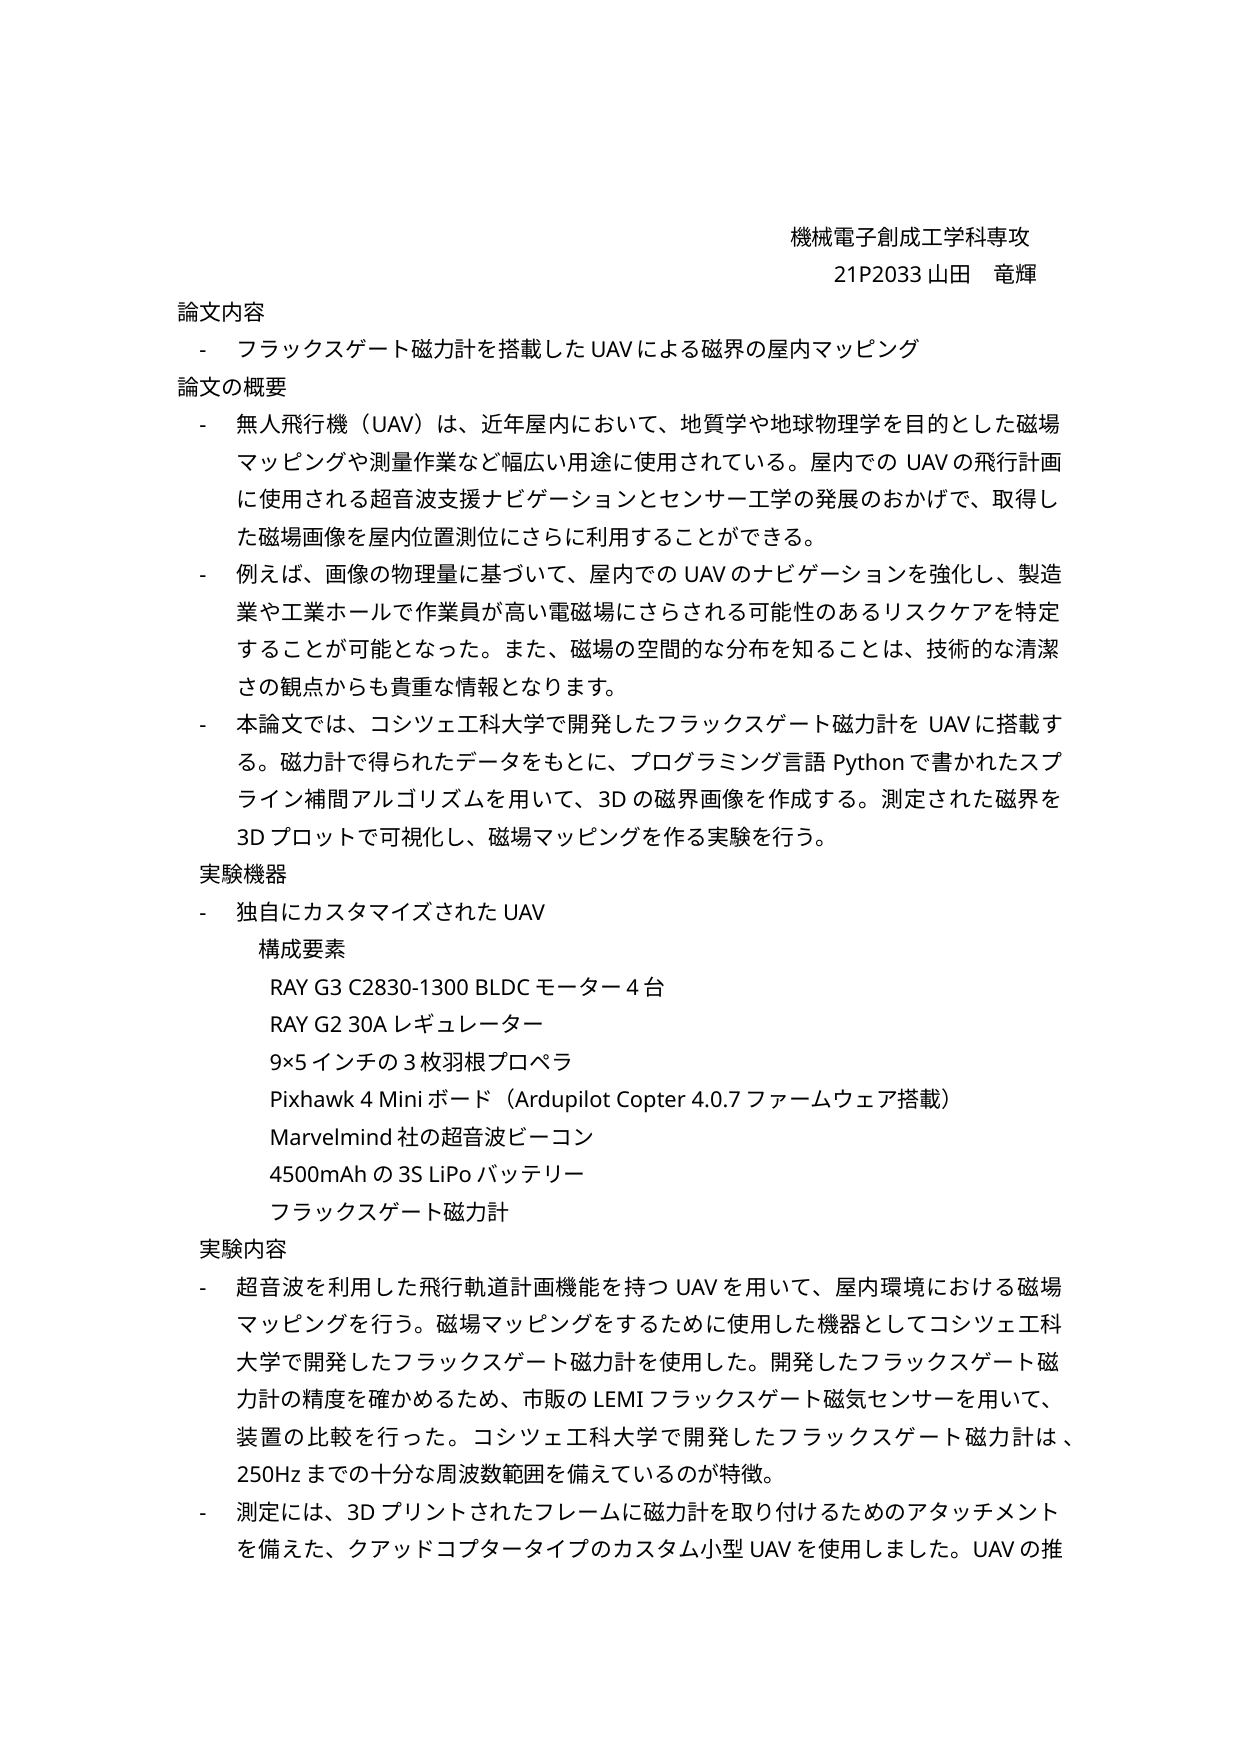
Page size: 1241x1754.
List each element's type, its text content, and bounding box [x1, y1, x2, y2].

list フラックスゲート磁力計を搭載したUAVによる磁界の屋内マッピング [199, 329, 1063, 367]
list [199, 1492, 1063, 1567]
text 機械電子創成工学科専攻 [177, 217, 1063, 254]
text 実験機器 [199, 854, 1063, 892]
list 4500mAhの3S LiPoバッテリー [237, 1154, 1063, 1192]
list RAY G2 30Aレギュレーター [237, 1004, 1063, 1042]
list 超音波を利用した飛行軌道計画機能を持つUAVを用いて、屋内環境における磁場マッピングを行う。磁場マッピングをするために使用した機器としてコシツェ工科大学で開発したフラックスゲート磁力計を使用した。開発したフラックスゲート磁力計の精度を確かめるため、市販のLEMIフラックスゲート磁気センサーを用いて、装置の比較を行った。コシツェ工科大学で開発したフラックスゲート磁力計は、250Hzまでの十分な周波数範囲を備えているのが特徴。 [199, 1267, 1063, 1492]
text 21P2033 山田 竜輝 [177, 254, 1063, 292]
list フラックスゲート磁力計 [237, 1192, 1063, 1229]
list Pixhawk 4 Miniボード（Ardupilot Copter 4.0.7ファームウェア搭載） [237, 1079, 1063, 1117]
list 無人飛行機（UAV）は、近年屋内において、地質学や地球物理学を目的とした磁場マッピングや測量作業など幅広い用途に使用されている。屋内でのUAVの飛行計画に使用される超音波支援ナビゲーションとセンサー工学の発展のおかげで、取得した磁場画像を屋内位置測位にさらに利用することができる。 [199, 404, 1063, 554]
list 独自にカスタマイズされたUAV [199, 892, 1063, 929]
text 論文の概要 [177, 367, 1063, 404]
list 例えば、画像の物理量に基づいて、屋内でのUAVのナビゲーションを強化し、製造業や工業ホールで作業員が高い電磁場にさらされる可能性のあるリスクケアを特定することが可能となった。また、磁場の空間的な分布を知ることは、技術的な清潔さの観点からも貴重な情報となります。 [199, 554, 1063, 704]
list 本論文では、コシツェ工科大学で開発したフラックスゲート磁力計をUAVに搭載する。磁力計で得られたデータをもとに、プログラミング言語Pythonで書かれたスプライン補間アルゴリズムを用いて、3Dの磁界画像を作成する。測定された磁界を3Dプロットで可視化し、磁場マッピングを作る実験を行う。 [199, 704, 1063, 854]
text 実験内容 [199, 1229, 1063, 1267]
text 論文内容 [177, 292, 1063, 329]
list Marvelmind社の超音波ビーコン [237, 1117, 1063, 1154]
list 構成要素 [237, 929, 1063, 967]
list RAY G3 C2830-1300 BLDCモーター4台 [237, 967, 1063, 1004]
list 9×5インチの3枚羽根プロペラ [237, 1042, 1063, 1079]
